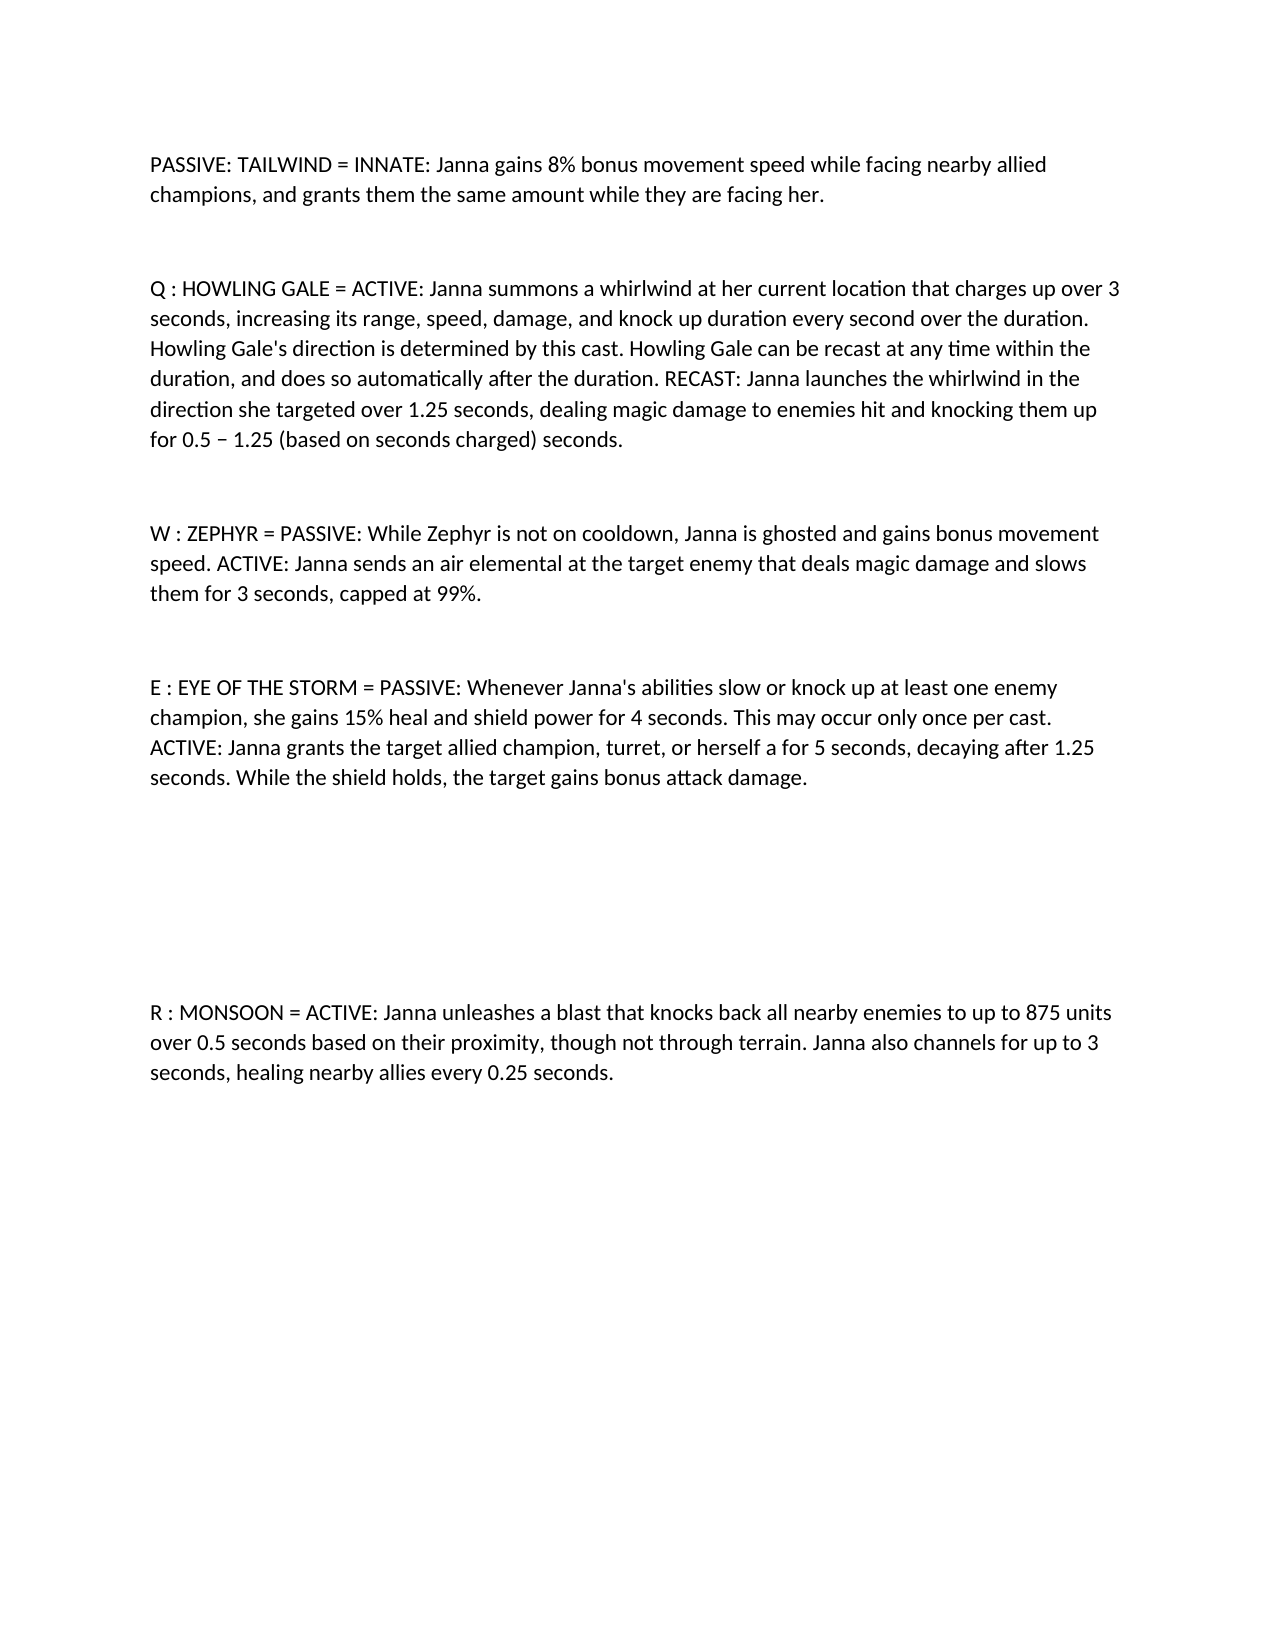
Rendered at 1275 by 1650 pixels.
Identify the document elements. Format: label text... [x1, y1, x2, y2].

text E : EYE OF THE STORM = PASSIVE: Whenever Janna's abilities slow or knock up at least one enemy champion, she gains 15% heal and shield power for 4 seconds. This may occur only once per cast. ACTIVE: Janna grants the target allied champion, turret, or herself a for 5 seconds, decaying after 1.25 seconds. While the shield holds, the target gains bonus attack damage. [150, 673, 1125, 792]
text PASSIVE: TAILWIND = INNATE: Janna gains 8% bonus movement speed while facing nearby allied champions, and grants them the same amount while they are facing her. [150, 150, 1125, 208]
text Q : HOWLING GALE = ACTIVE: Janna summons a whirlwind at her current location that charges up over 3 seconds, increasing its range, speed, damage, and knock up duration every second over the duration. Howling Gale's direction is determined by this cast. Howling Gale can be recast at any time within the duration, and does so automatically after the duration. RECAST: Janna launches the whirlwind in the direction she targeted over 1.25 seconds, dealing magic damage to enemies hit and knocking them up for 0.5 − 1.25 (based on seconds charged) seconds. [150, 274, 1125, 453]
text W : ZEPHYR = PASSIVE: While Zephyr is not on cooldown, Janna is ghosted and gains bonus movement speed. ACTIVE: Janna sends an air elemental at the target enemy that deals magic damage and slows them for 3 seconds, capped at 99%. [150, 519, 1125, 607]
text R : MONSOON = ACTIVE: Janna unleashes a blast that knocks back all nearby enemies to up to 875 units over 0.5 seconds based on their proximity, though not through terrain. Janna also channels for up to 3 seconds, healing nearby allies every 0.25 seconds. [150, 998, 1125, 1086]
